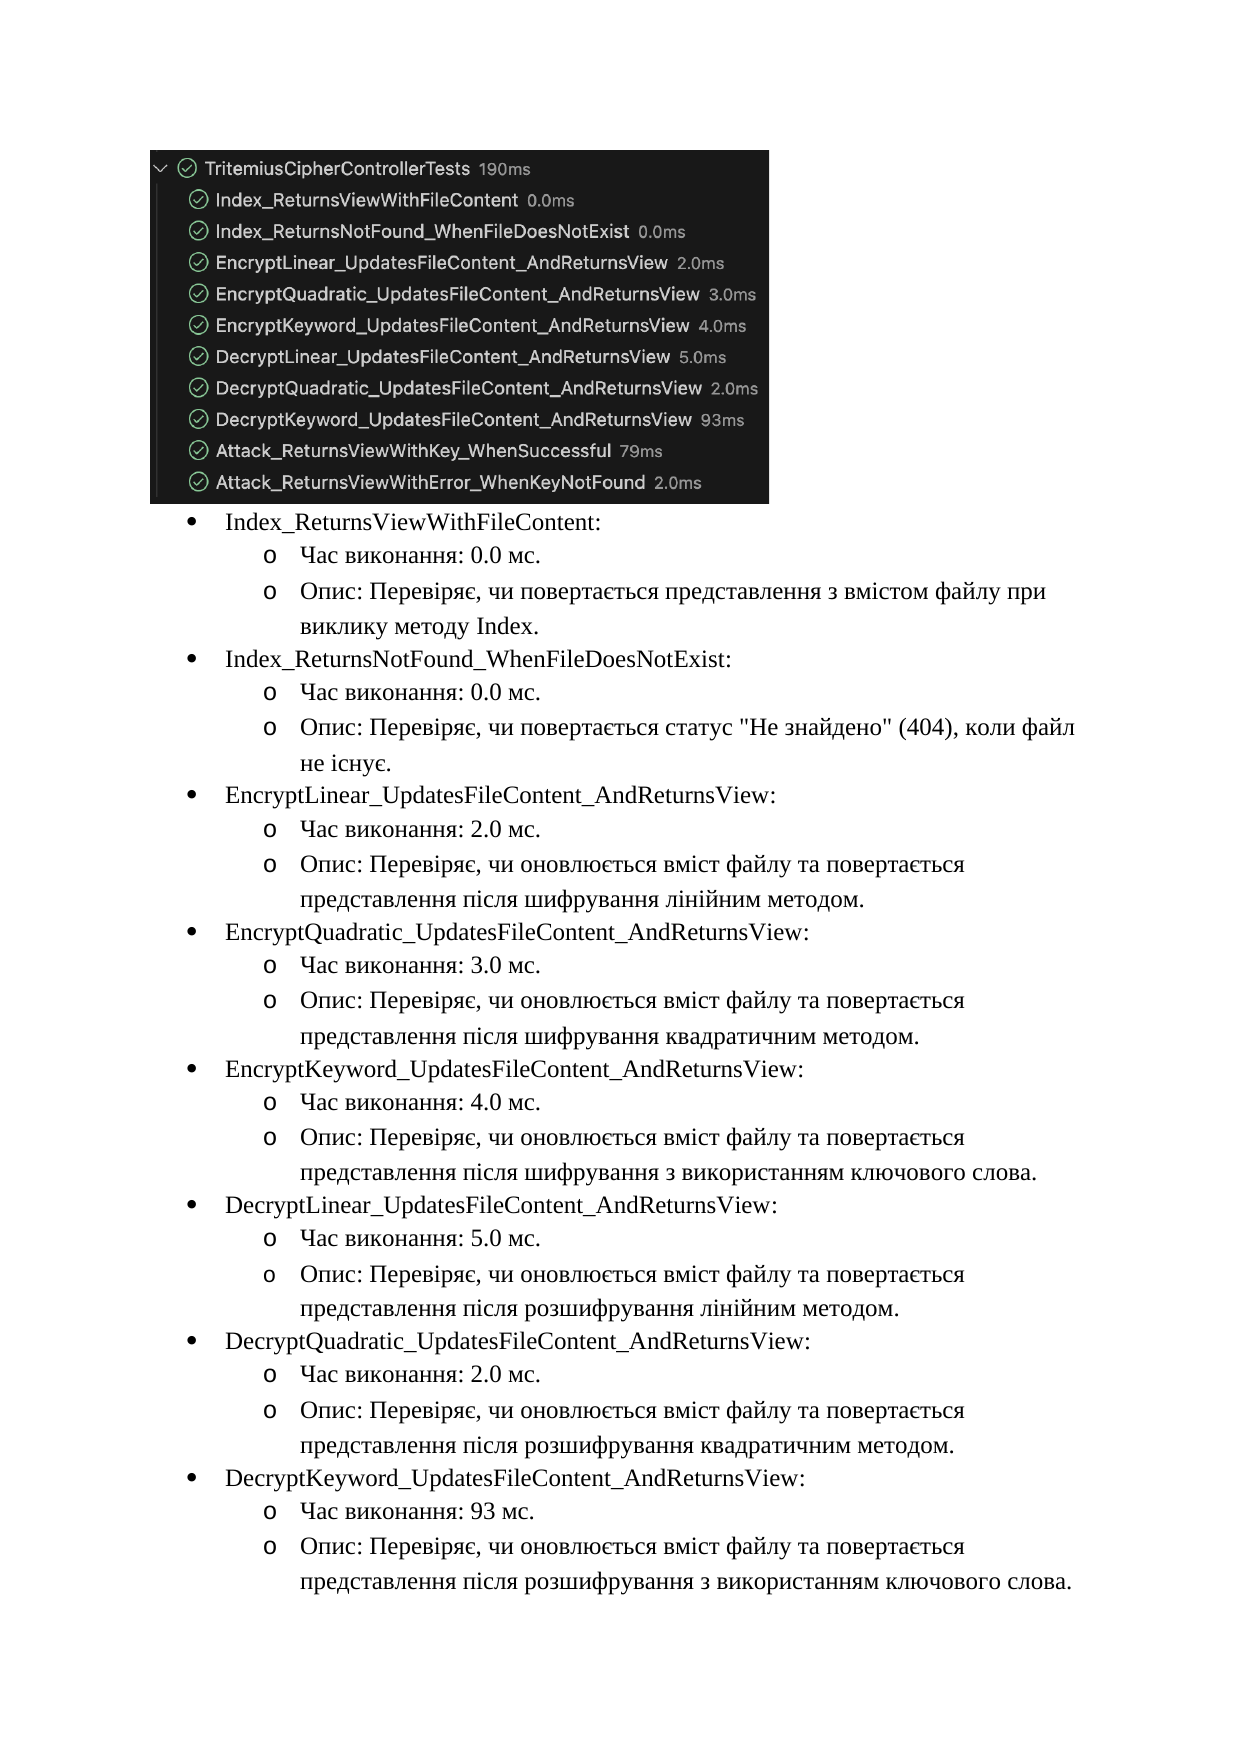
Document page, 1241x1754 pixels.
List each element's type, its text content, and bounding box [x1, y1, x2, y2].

list Час виконання: 3.0 мс. [262, 950, 1090, 981]
list DecryptLinear_UpdatesFileContent_AndReturnsView: [187, 1190, 1090, 1219]
list Опис: Перевіряє, чи оновлюється вміст файлу та повертається представлення після розшифрування лінійним методом. [262, 1259, 1090, 1322]
list Опис: Перевіряє, чи оновлюється вміст файлу та повертається представлення після шифрування лінійним методом. [262, 849, 1090, 913]
list Час виконання: 5.0 мс. [262, 1223, 1090, 1254]
list Час виконання: 0.0 мс. [262, 677, 1090, 708]
list Опис: Перевіряє, чи оновлюється вміст файлу та повертається представлення після шифрування з використанням ключового слова. [262, 1122, 1090, 1186]
list Час виконання: 2.0 мс. [262, 814, 1090, 844]
list Час виконання: 93 мс. [262, 1496, 1090, 1527]
list EncryptLinear_UpdatesFileContent_AndReturnsView: [187, 781, 1090, 809]
list DecryptKeyword_UpdatesFileContent_AndReturnsView: [187, 1463, 1090, 1492]
list EncryptQuadratic_UpdatesFileContent_AndReturnsView: [187, 917, 1090, 946]
list Index_ReturnsNotFound_WhenFileDoesNotExist: [187, 644, 1090, 673]
list DecryptQuadratic_UpdatesFileContent_AndReturnsView: [187, 1326, 1090, 1355]
list Час виконання: 0.0 мс. [262, 541, 1090, 571]
list EncryptKeyword_UpdatesFileContent_AndReturnsView: [187, 1054, 1090, 1082]
list Опис: Перевіряє, чи оновлюється вміст файлу та повертається представлення після розшифрування квадратичним методом. [262, 1395, 1090, 1458]
list Час виконання: 2.0 мс. [262, 1359, 1090, 1390]
list Опис: Перевіряє, чи оновлюється вміст файлу та повертається представлення після розшифрування з використанням ключового слова. [262, 1531, 1090, 1595]
picture [150, 150, 770, 504]
list Час виконання: 4.0 мс. [262, 1087, 1090, 1118]
list Index_ReturnsViewWithFileContent: [187, 507, 1090, 536]
list Опис: Перевіряє, чи повертається статус "Не знайдено" (404), коли файл не існує. [262, 712, 1090, 776]
list Опис: Перевіряє, чи оновлюється вміст файлу та повертається представлення після шифрування квадратичним методом. [262, 986, 1090, 1049]
list Опис: Перевіряє, чи повертається представлення з вмістом файлу при виклику методу Index. [262, 576, 1090, 640]
